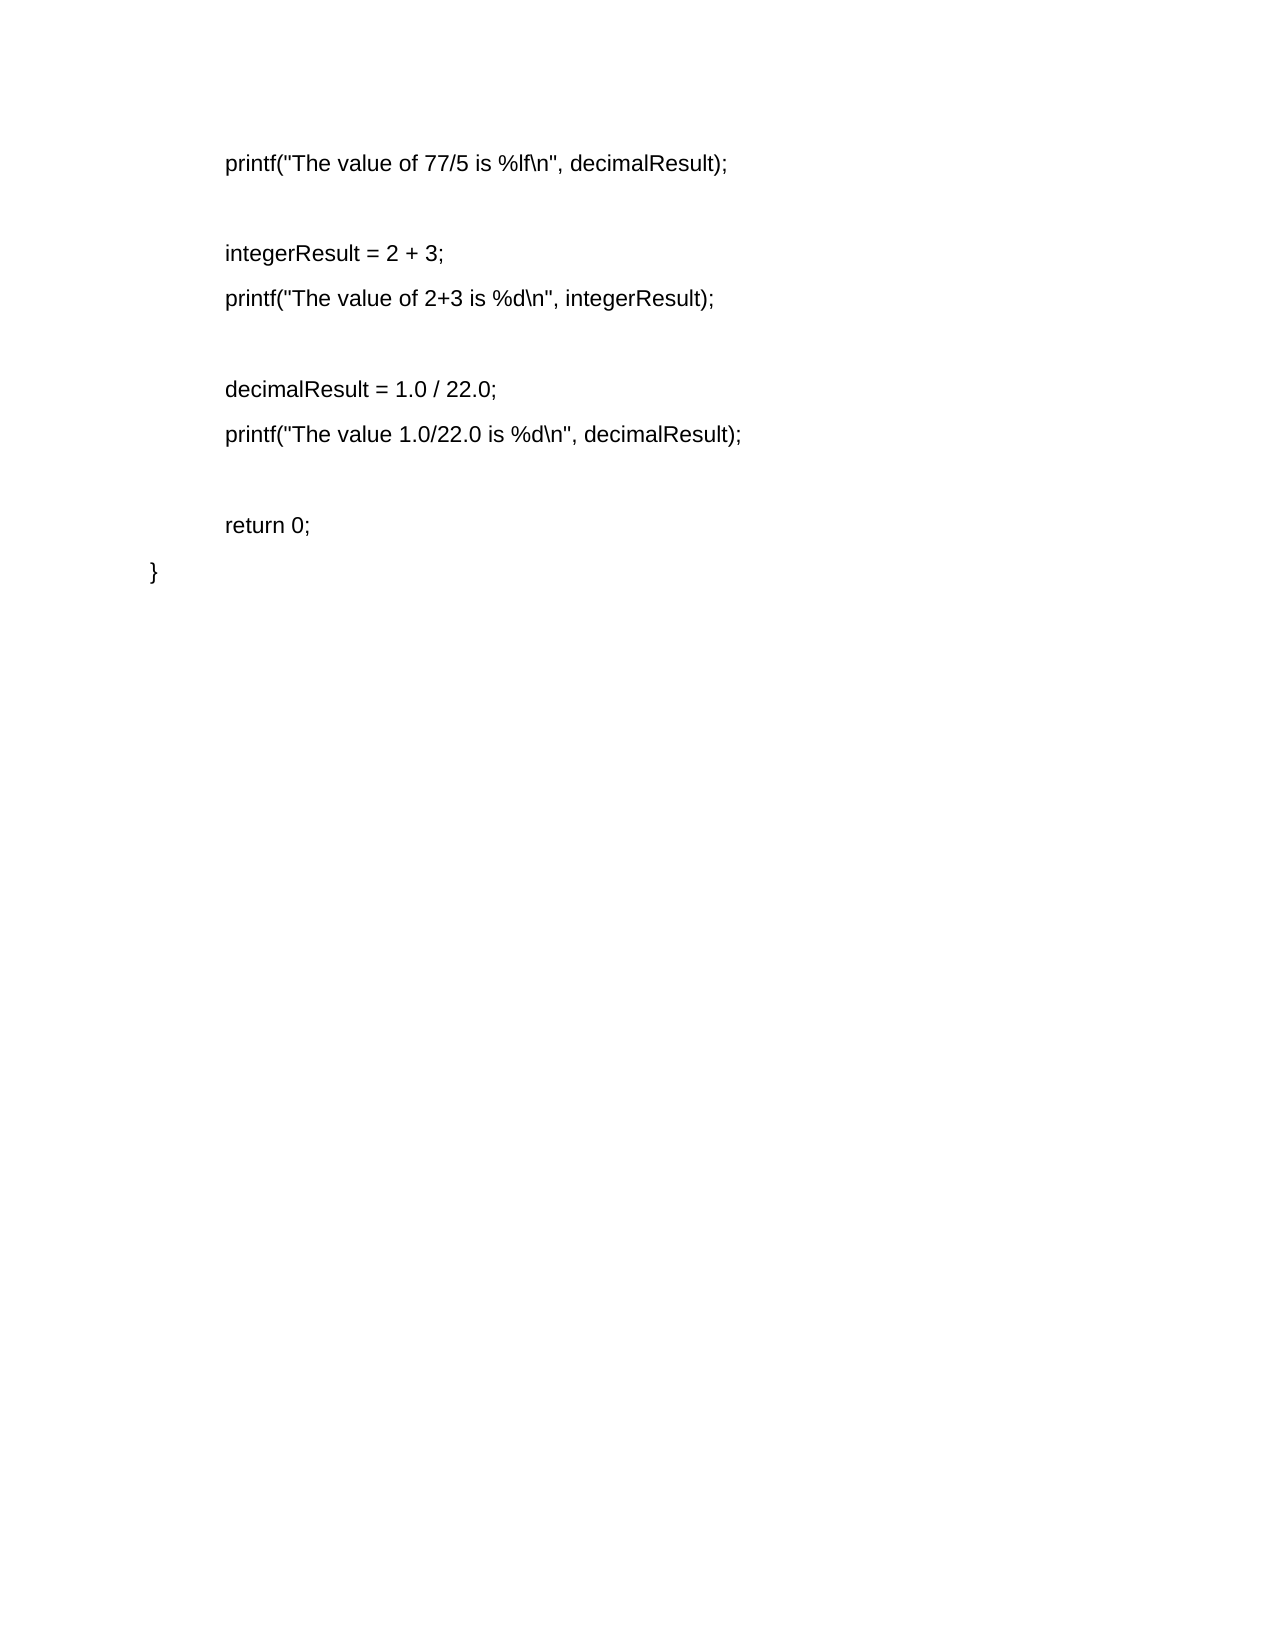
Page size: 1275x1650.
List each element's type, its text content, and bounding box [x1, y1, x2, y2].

text return 0; [150, 512, 1125, 539]
text } [150, 558, 1125, 584]
text integerResult = 2 + 3; [150, 240, 1125, 267]
text printf("The value of 2+3 is %d\n", integerResult); [150, 285, 1125, 312]
text decimalResult = 1.0 / 22.0; [150, 376, 1125, 402]
text printf("The value of 77/5 is %lf\n", decimalResult); [150, 150, 1125, 176]
text printf("The value 1.0/22.0 is %d\n", decimalResult); [150, 421, 1125, 447]
